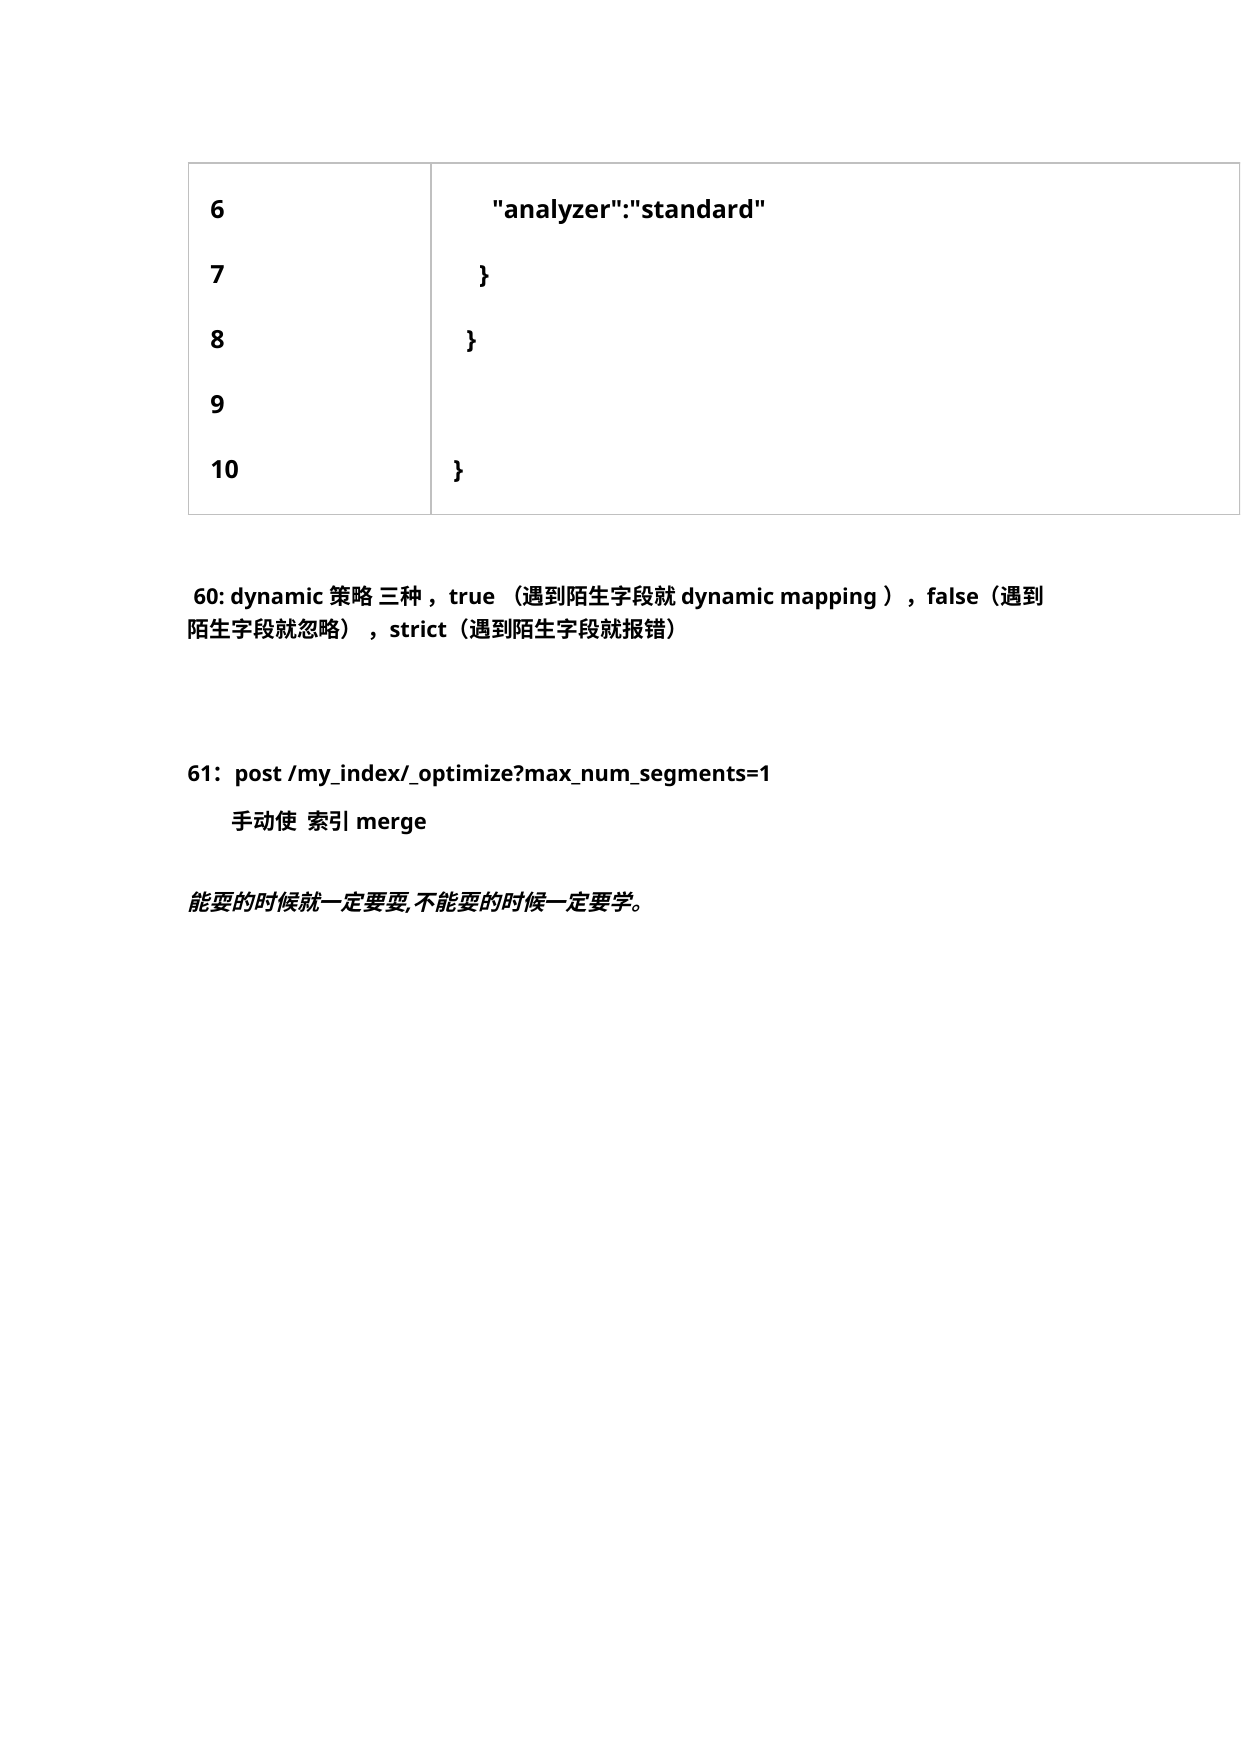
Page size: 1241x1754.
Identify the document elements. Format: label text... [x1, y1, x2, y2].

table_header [189, 164, 430, 513]
text 能耍的时候就一定要耍,不能耍的时候一定要学。 [187, 884, 1053, 917]
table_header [432, 164, 1239, 513]
text 60: dynamic 策略 三种 ，true （遇到陌生字段就 dynamic mapping ），false（遇到陌生字段就忽略） ，strict（遇到陌生字段就报错） [187, 579, 1053, 644]
text 手动使 索引 merge [187, 804, 1053, 836]
text 61：post /my_index/_optimize?max_num_segments=1 [187, 756, 1053, 788]
